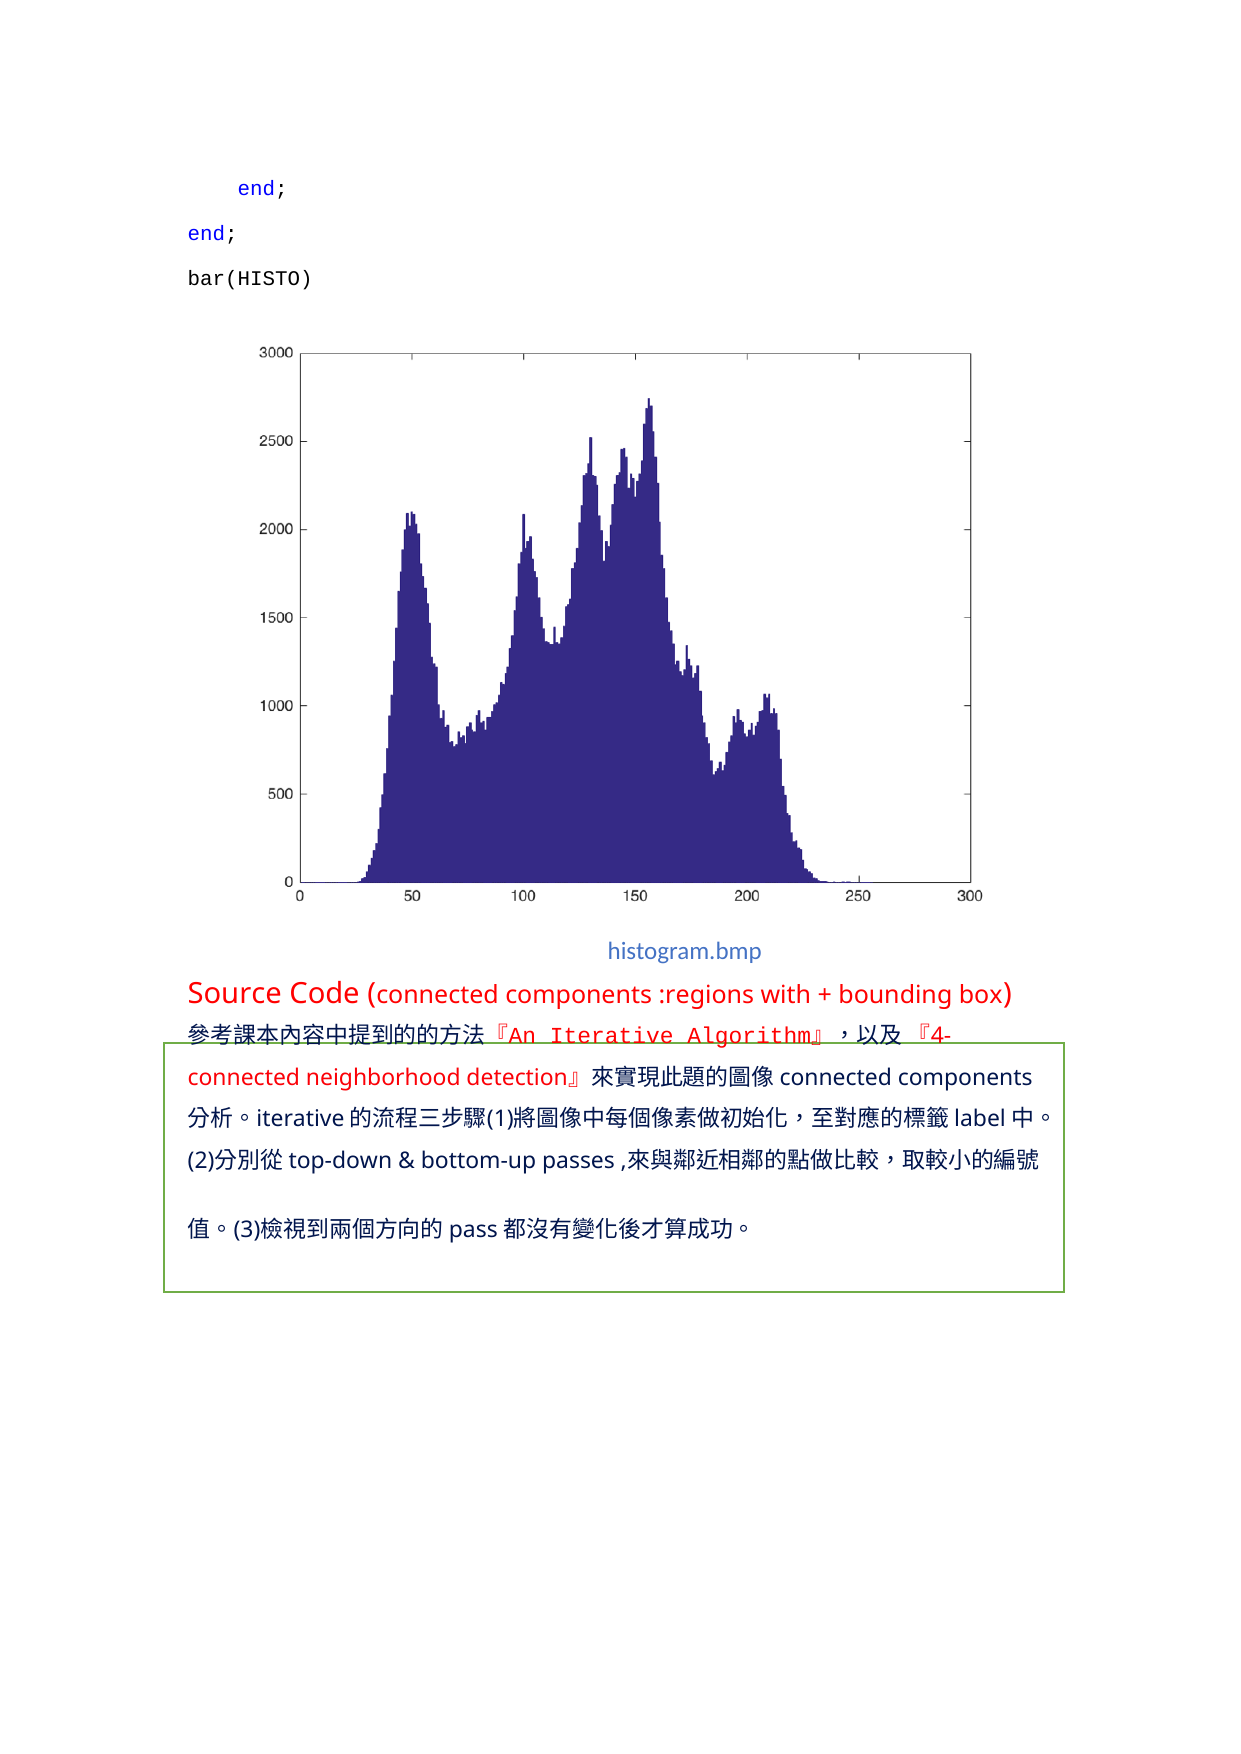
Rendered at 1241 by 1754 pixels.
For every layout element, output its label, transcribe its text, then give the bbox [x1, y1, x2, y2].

text end; [187, 169, 1053, 210]
text histogram.bmp [187, 929, 1053, 971]
text bar(HISTO) [187, 259, 1053, 301]
text 參考課本內容中提到的的方法『An Iterative Algorithm』，以及 『4-connected neighborhood detection』來實現此題的圖像 connected components 分析。iterative的流程三步驟(1)將圖像中每個像素做初始化，至對應的標籤 label 中。(2)分別從 top-down & bottom-up passes ,來與鄰近相鄰的點做比較，取較小的編號值。(3)檢視到兩個方向的 pass 都沒有變化後才算成功。 [187, 1013, 1053, 1263]
text Source Code (connected components :regions with + bounding box) [187, 971, 1053, 1013]
text end; [187, 214, 1053, 256]
picture [187, 304, 1052, 917]
